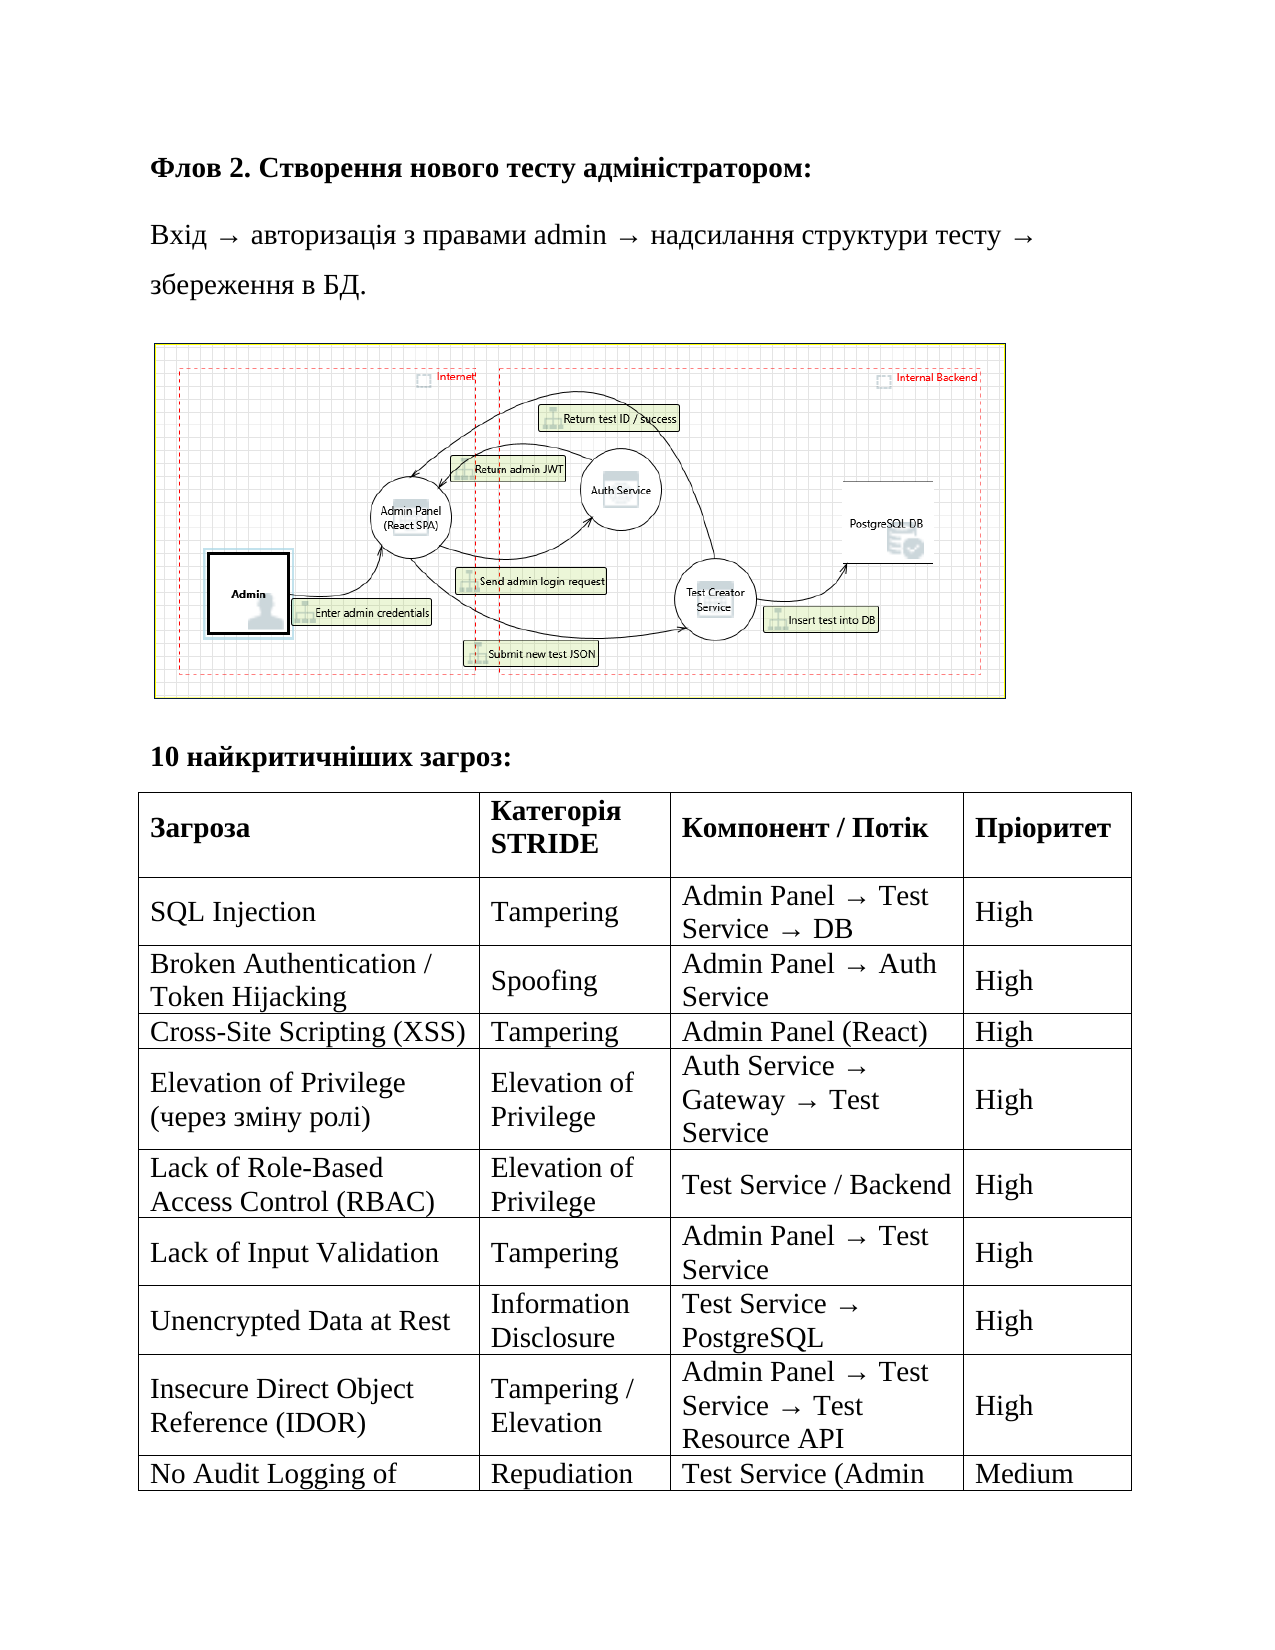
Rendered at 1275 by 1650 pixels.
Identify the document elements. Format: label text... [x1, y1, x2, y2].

table_cell Cross-Site Scripting (XSS) [139, 1014, 479, 1047]
table_cell Tampering [480, 1218, 670, 1285]
table_cell Auth Service → Gateway → Test Service [671, 1049, 963, 1149]
table_header Компонент / Потік [671, 793, 963, 877]
table_cell Admin Panel → Test Service [671, 1218, 963, 1285]
table_cell High [964, 1355, 1131, 1455]
table_cell Information Disclosure [480, 1286, 670, 1353]
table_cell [139, 1456, 479, 1490]
table_header Категорія STRIDE [480, 793, 670, 877]
table_cell Test Service → PostgreSQL [671, 1286, 963, 1353]
table_header Загроза [139, 793, 479, 877]
table_cell Medium [964, 1456, 1131, 1490]
table_cell Elevation of Privilege [480, 1049, 670, 1149]
table_cell Repudiation [480, 1456, 670, 1490]
table_cell Lack of Input Validation [139, 1218, 479, 1285]
table_cell Elevation of Privilege [480, 1150, 670, 1217]
table_cell Test Service / Backend [671, 1150, 963, 1217]
table_cell Lack of Role-Based Access Control (RBAC) [139, 1150, 479, 1217]
table_cell Tampering [480, 1014, 670, 1047]
text Вхід → авторизація з правами admin → надсилання структури тесту → збереження в БД. [150, 217, 1125, 301]
table_cell SQL Injection [139, 878, 479, 945]
table_cell High [964, 1150, 1131, 1217]
table_cell Spoofing [480, 946, 670, 1013]
table_cell Admin Panel → Test Service → DB [671, 878, 963, 945]
table_cell High [964, 1218, 1131, 1285]
table_cell Admin Panel → Auth Service [671, 946, 963, 1013]
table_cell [671, 1456, 963, 1490]
table_cell Admin Panel → Test Service → Test Resource API [671, 1355, 963, 1455]
table_cell High [964, 946, 1131, 1013]
table_cell Elevation of Privilege (через зміну ролі) [139, 1049, 479, 1149]
text Флов 2. Створення нового тесту адміністратором: [150, 150, 1125, 183]
table_cell High [964, 1014, 1131, 1047]
picture [150, 334, 1014, 709]
table_cell Tampering / Elevation [480, 1355, 670, 1455]
text 10 найкритичніших загроз: [150, 739, 1125, 773]
table_cell High [964, 878, 1131, 945]
table_header Пріоритет [964, 793, 1131, 877]
table_cell High [964, 1286, 1131, 1353]
table_cell Broken Authentication / Token Hijacking [139, 946, 479, 1013]
table_cell High [964, 1049, 1131, 1149]
table_cell Tampering [480, 878, 670, 945]
table_cell Admin Panel (React) [671, 1014, 963, 1047]
table_cell Unencrypted Data at Rest [139, 1286, 479, 1353]
table_cell Insecure Direct Object Reference (IDOR) [139, 1355, 479, 1455]
